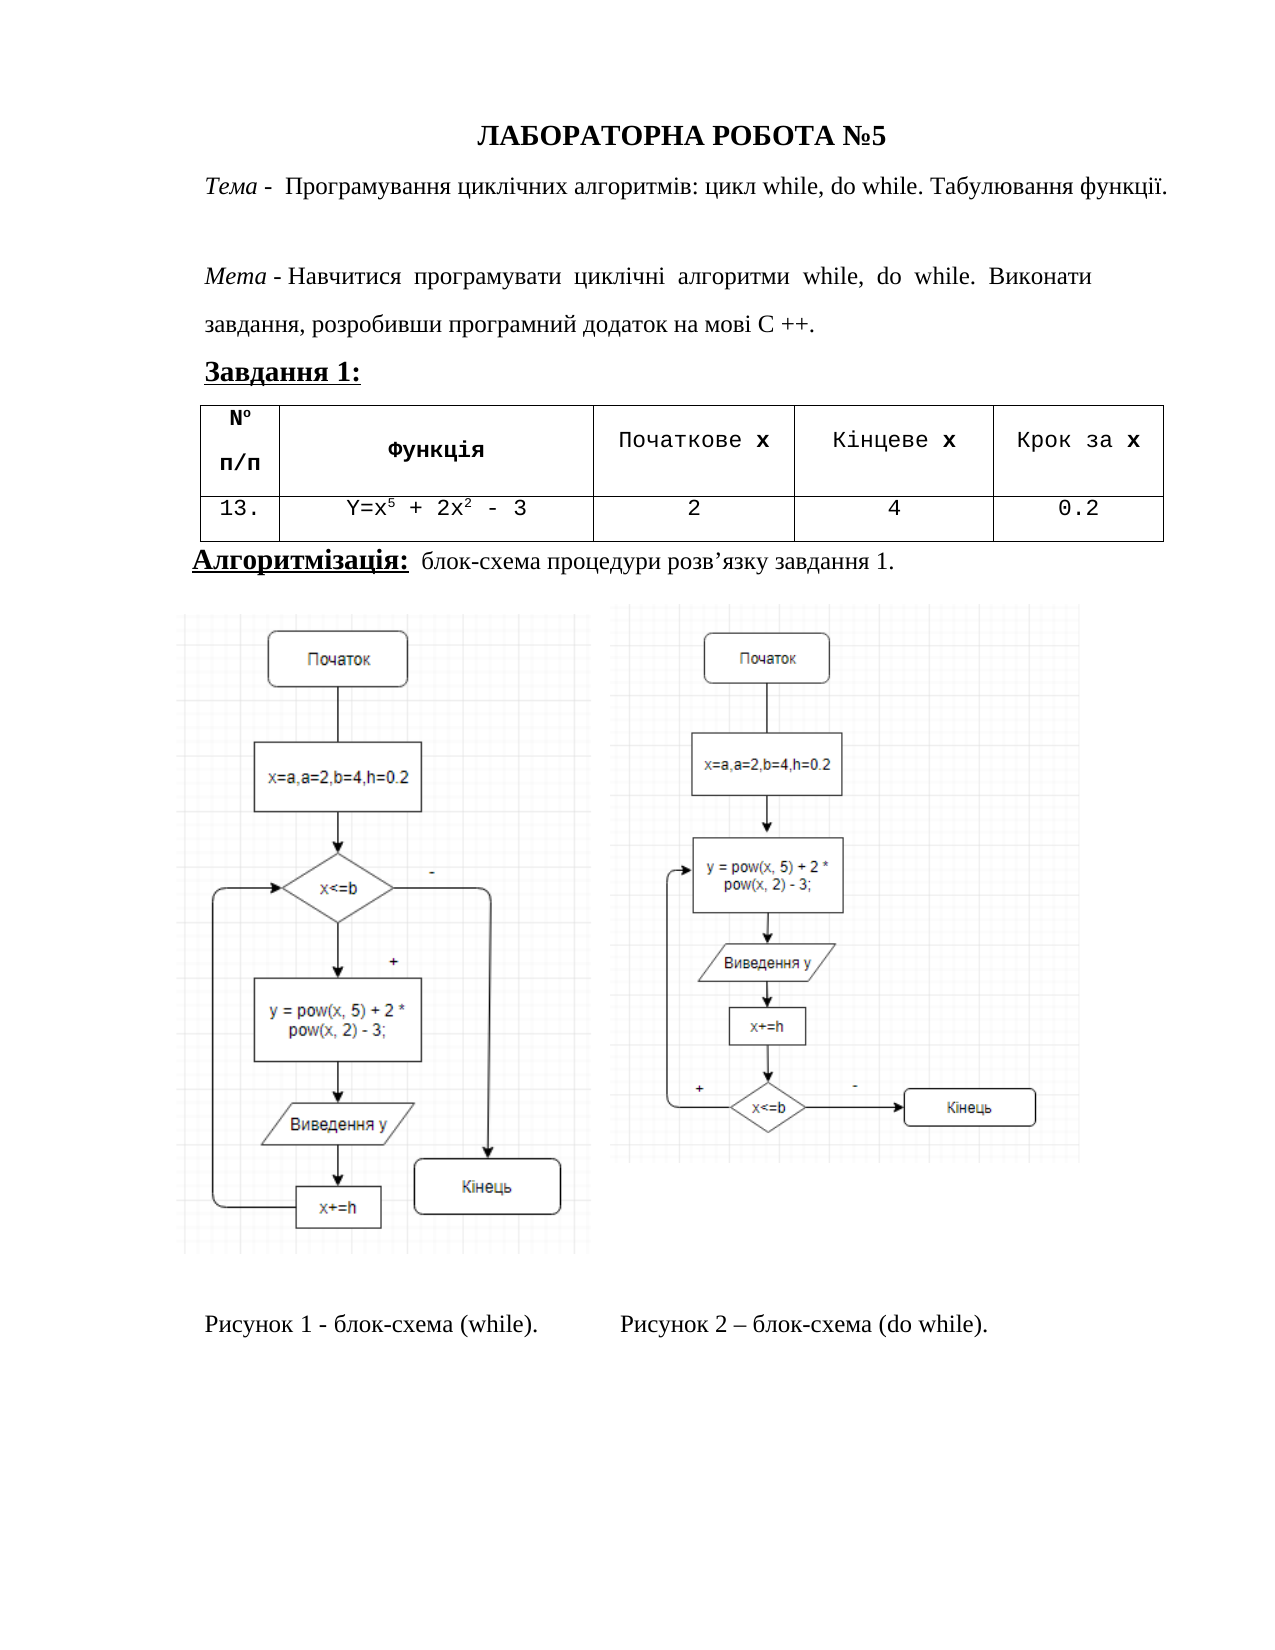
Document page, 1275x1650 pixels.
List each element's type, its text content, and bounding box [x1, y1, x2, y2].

table_header Крок за х [994, 406, 1163, 496]
text Мета​ ​​- Навчитися програмувати циклічні алгоритми while, do while. Виконати [204, 262, 1186, 291]
table_cell 4 [795, 497, 993, 541]
text Рисунок​ 1​​ -​​ блок​-схема​ (while). Рисунок 2 – блок-схема (do while). [204, 1310, 1186, 1339]
text Тема - Програмування​ циклічних ​​алгоритмів​: ​цикл​​ while,​​ do​ ​while​. Табулювання ​функції.​ [204, 171, 1186, 200]
text ЛАБОРАТОРНА ​РОБОТА ​​№5 [177, 118, 1186, 152]
table_cell 0.2 [994, 497, 1163, 541]
table_header Початкове х [594, 406, 794, 496]
table_header Кінцеве х [795, 406, 993, 496]
table_cell Y=x5 + 2x2 - 3 [280, 497, 593, 541]
text завдання,​ розробивши ​​програмний ​​додаток​​ на ​​мові ​​С ​++. [204, 307, 1186, 338]
table_cell 2 [594, 497, 794, 541]
table_header Nо п/п [201, 406, 279, 496]
text Завдання​ 1:​ [204, 355, 1186, 388]
picture [610, 604, 1080, 1163]
table_header Функція [280, 406, 593, 496]
picture [176, 614, 592, 1254]
table_cell 13. [201, 497, 279, 541]
text Алгоритмізація: блок-схема процедури розв’язку завдання 1. [177, 542, 1186, 576]
